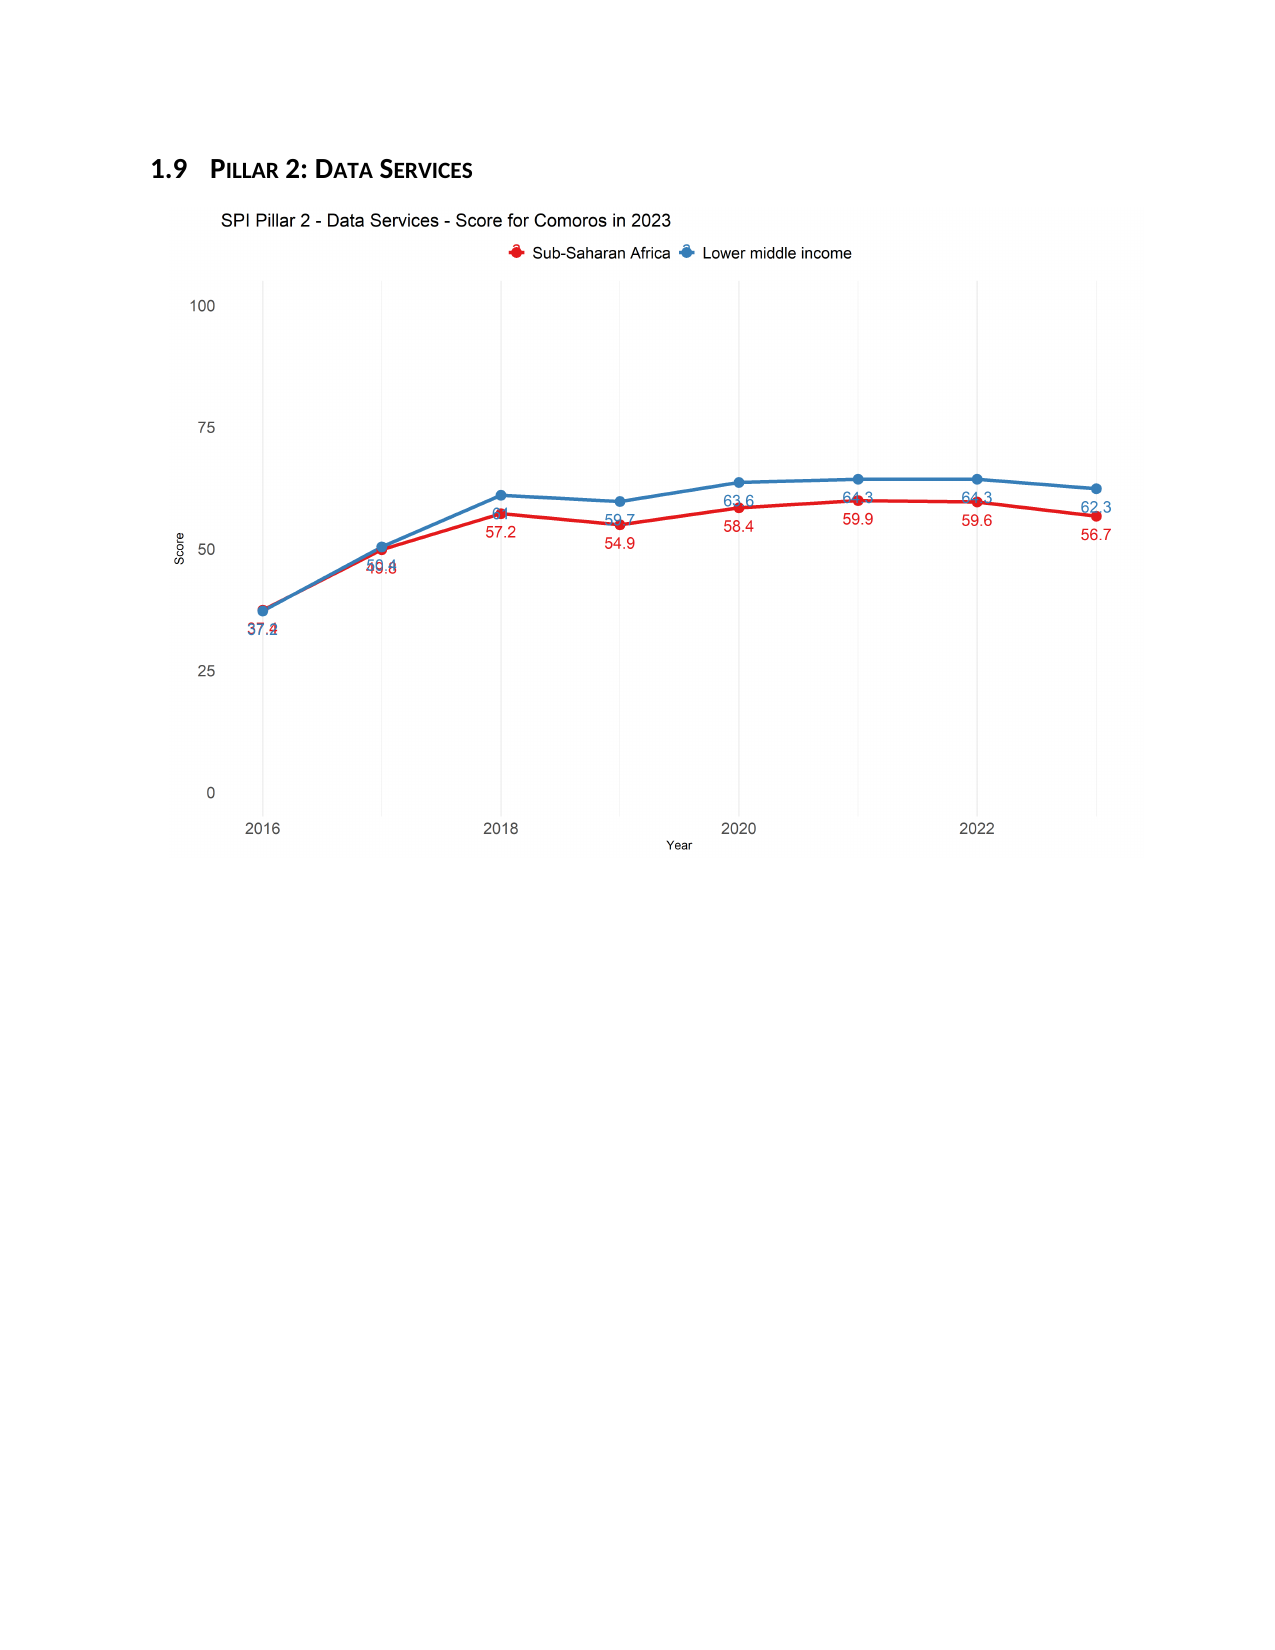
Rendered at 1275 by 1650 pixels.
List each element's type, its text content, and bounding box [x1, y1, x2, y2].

subtitle Pillar 2: Data Services [150, 150, 1125, 186]
picture [168, 207, 1144, 858]
